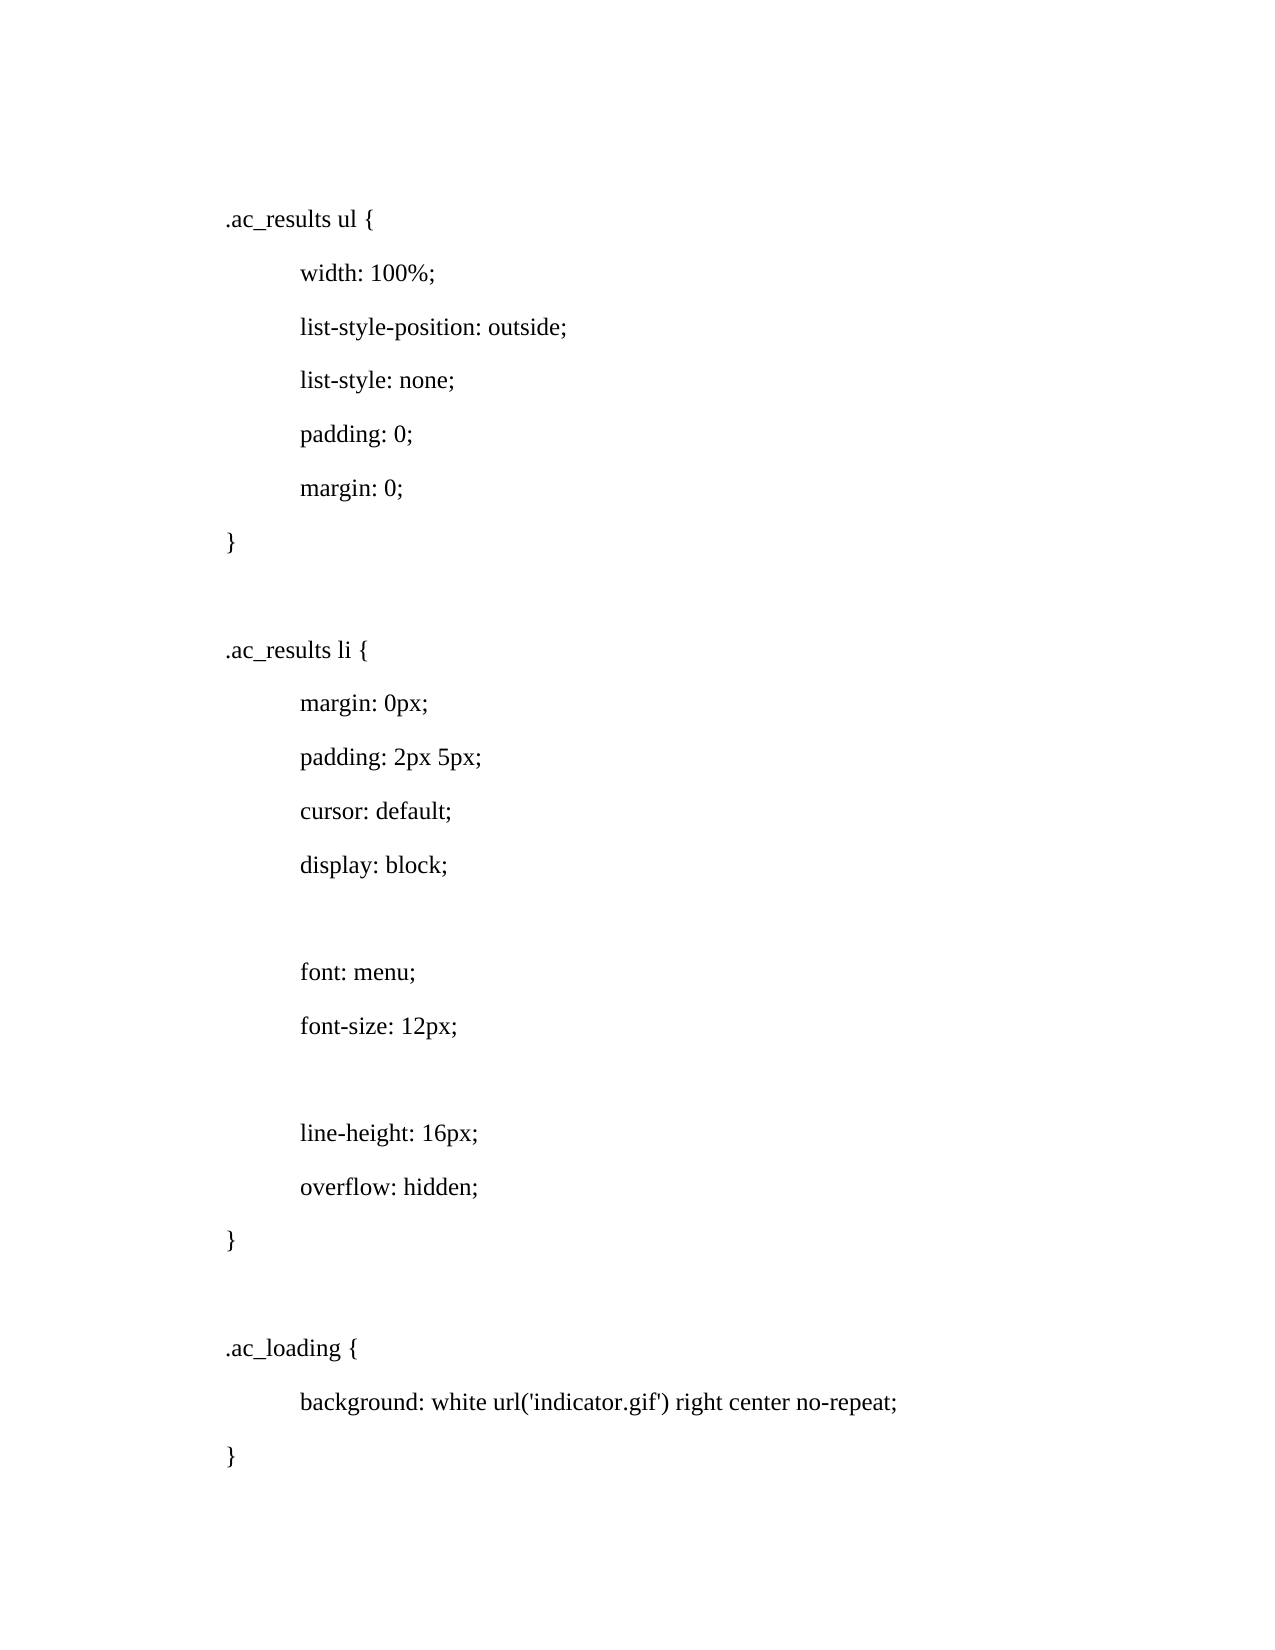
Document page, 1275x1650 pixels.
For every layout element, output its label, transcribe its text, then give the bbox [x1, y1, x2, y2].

text .ac_results li { [187, 635, 1125, 663]
text margin: 0px; [187, 688, 1125, 717]
text list-style-position: outside; [187, 312, 1125, 340]
text line-height: 16px; [187, 1118, 1125, 1147]
text font-size: 12px; [187, 1011, 1125, 1040]
text margin: 0; [187, 473, 1125, 502]
text padding: 0; [187, 419, 1125, 448]
text } [187, 527, 1125, 556]
text } [187, 1226, 1125, 1254]
text background: white url('indicator.gif') right center no-repeat; [187, 1387, 1125, 1416]
text font: menu; [187, 957, 1125, 986]
text list-style: none; [187, 365, 1125, 394]
text padding: 2px 5px; [187, 742, 1125, 771]
text overflow: hidden; [187, 1172, 1125, 1201]
text width: 100%; [187, 258, 1125, 286]
text } [187, 1441, 1125, 1470]
text cursor: default; [187, 796, 1125, 825]
text .ac_results ul { [187, 204, 1125, 233]
text .ac_loading { [187, 1333, 1125, 1362]
text display: block; [187, 850, 1125, 879]
